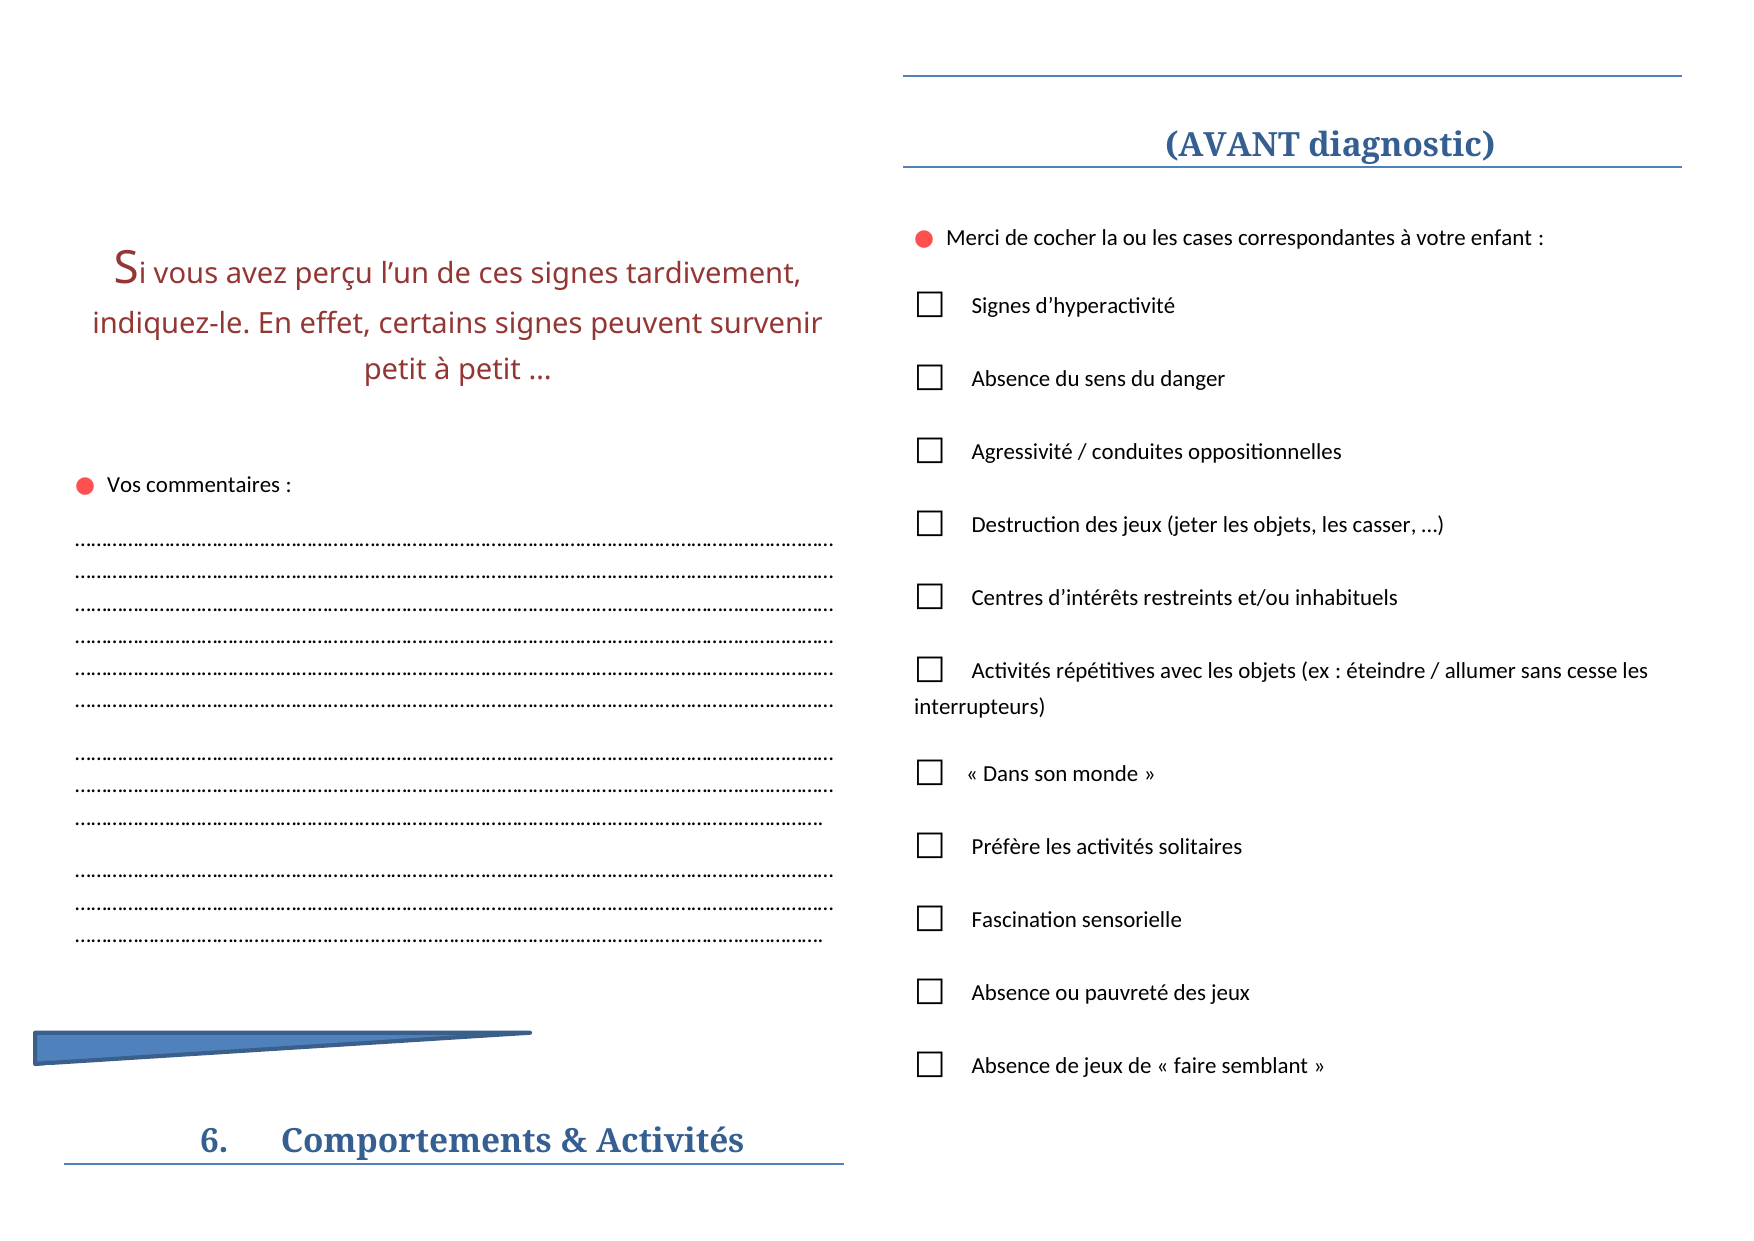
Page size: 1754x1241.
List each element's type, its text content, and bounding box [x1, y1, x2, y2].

text ……………………………………………………………………………………………………………………………………………………………………………………………………………………………………………………………………………………………………………………………………………………………………………………………………………………………………………………………………………………………………………………………………………………………………………………………………………………………………………………………………………………………………………………………………………………………………………………………… [75, 524, 840, 713]
text Si vous avez perçu l’un de ces signes tardivement, indiquez-le. En effet, certains signes peuvent survenir petit à petit … [75, 234, 840, 388]
table_header Comportements & Activités (AVANT diagnostic) [903, 77, 1682, 166]
text □ Signes d’hyperactivité [914, 278, 1679, 323]
text □ Absence de jeux de « faire semblant » [914, 1037, 1679, 1083]
text □ Agressivité / conduites oppositionnelles [914, 424, 1679, 469]
text □ « Dans son monde » [914, 745, 1679, 791]
table_header Comportements & Activités (AVANT diagnostic) [64, 1117, 843, 1162]
text □ Absence du sens du danger [914, 351, 1679, 396]
text □ Fascination sensorielle [914, 891, 1679, 937]
text □ Centres d’intérêts restreints et/ou inhabituels [914, 570, 1679, 615]
text □ Absence ou pauvreté des jeux [914, 964, 1679, 1010]
text ● Merci de cocher la ou les cases correspondantes à votre enfant : [914, 221, 1679, 252]
text □ Activités répétitives avec les objets (ex : éteindre / allumer sans cesse les interrupteurs) [914, 643, 1679, 720]
text □ Destruction des jeux (jeter les objets, les casser, …) [914, 497, 1679, 542]
text ……………………………………………………………………………………………………………………………………………………………………………………………………………………………………………………………………………………………………………………………………………………………………………………………. [75, 856, 840, 948]
text ● Vos commentaires : [75, 467, 840, 499]
text □ Préfère les activités solitaires [914, 818, 1679, 864]
text ……………………………………………………………………………………………………………………………………………………………………………………………………………………………………………………………………………………………………………………………………………………………………………………………. [75, 738, 840, 831]
